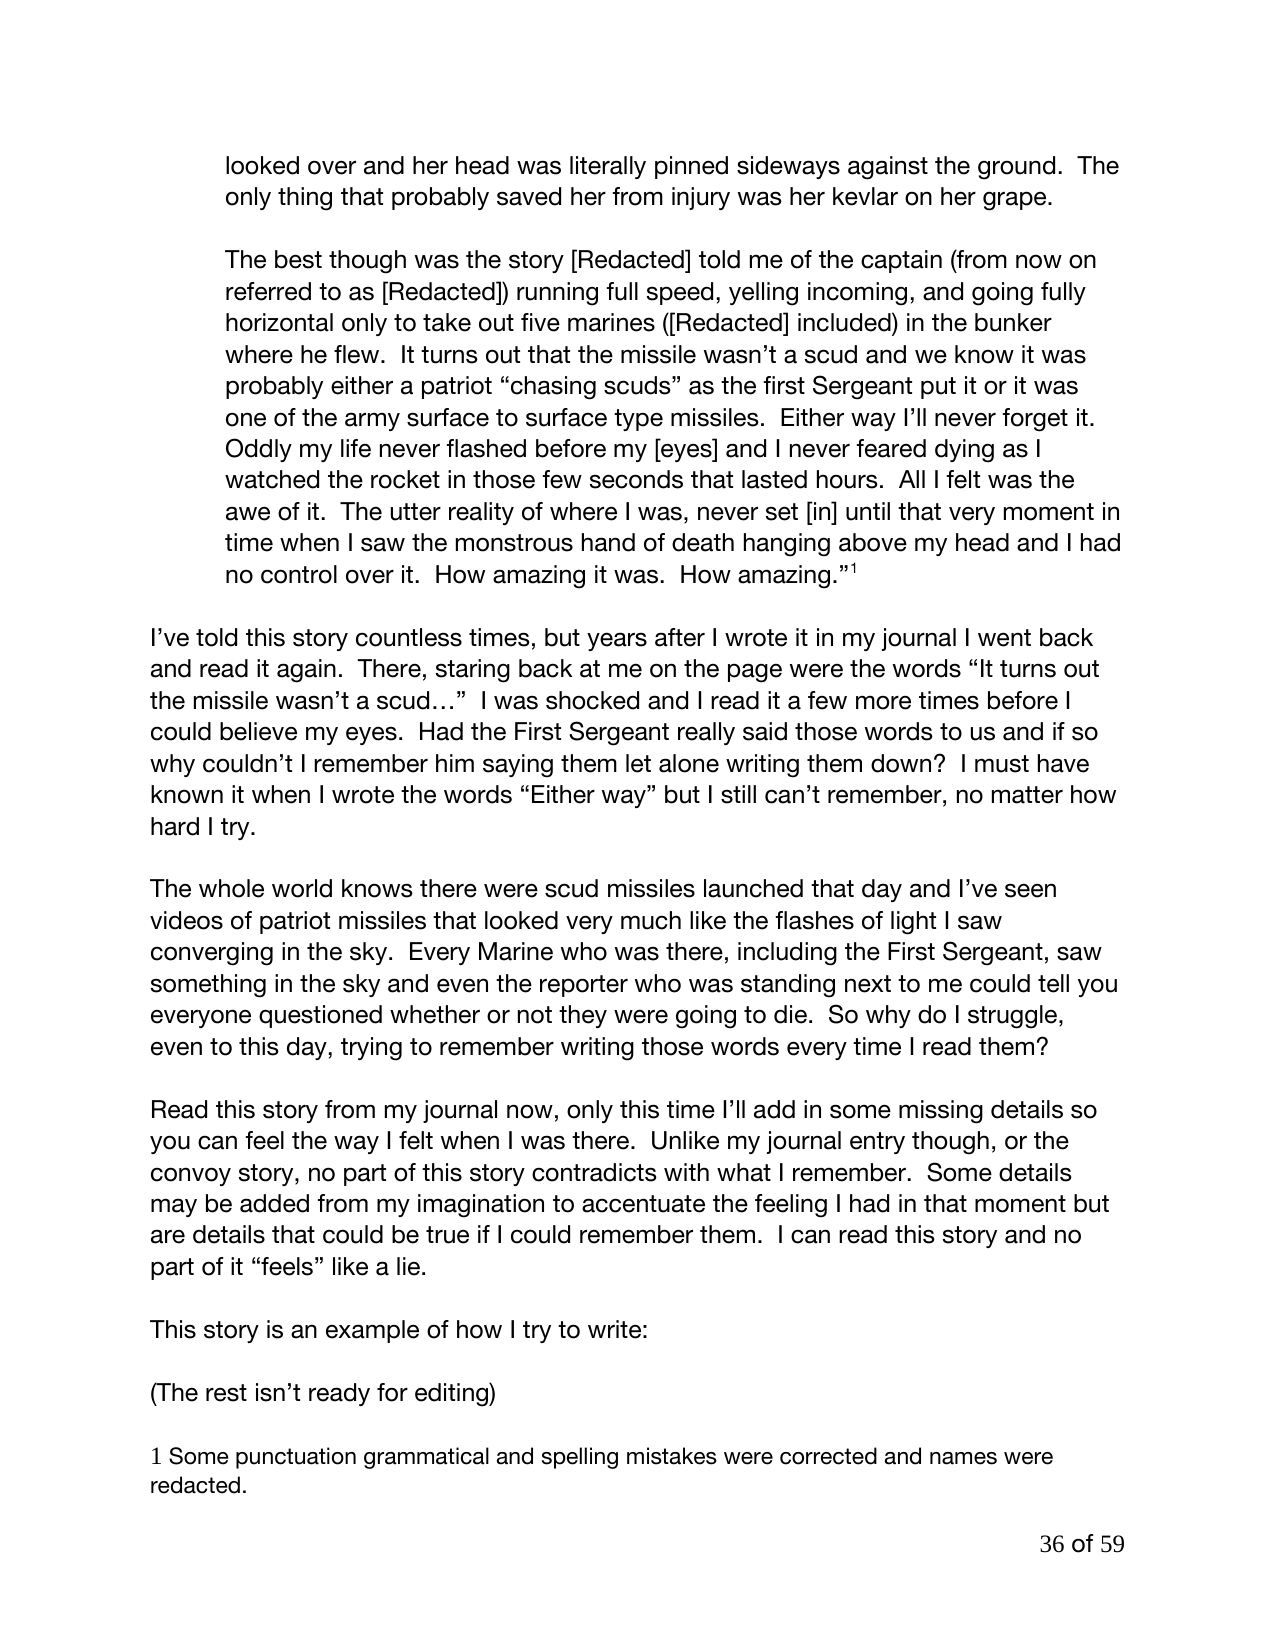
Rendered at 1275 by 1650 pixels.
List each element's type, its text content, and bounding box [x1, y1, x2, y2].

text The best though was the story [Redacted] told me of the captain (from now on referred to as [Redacted]) running full speed, yelling incoming, and going fully horizontal only to take out five marines ([Redacted] included) in the bunker where he flew. It turns out that the missile wasn’t a scud and we know it was probably either a patriot “chasing scuds” as the first Sergeant put it or it was one of the army surface to surface type missiles. Either way I’ll never forget it. Oddly my life never flashed before my [eyes] and I never feared dying as I watched the rocket in those few seconds that lasted hours. All I felt was the awe of it. The utter reality of where I was, never set [in] until that very moment in time when I saw the monstrous hand of death hanging above my head and I had no control over it. How amazing it was. How amazing.” [225, 244, 1125, 590]
text The whole world knows there were scud missiles launched that day and I’ve seen videos of patriot missiles that looked very much like the flashes of light I saw converging in the sky. Every Marine who was there, including the First Sergeant, saw something in the sky and even the reporter who was standing next to me could tell you everyone questioned whether or not they were going to die. So why do I struggle, even to this day, trying to remember writing those words every time I read them? [150, 873, 1125, 1062]
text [225, 150, 1125, 213]
text (The rest isn’t ready for editing) [150, 1377, 1125, 1408]
text I’ve told this story countless times, but years after I wrote it in my journal I went back and read it again. There, staring back at me on the page were the words “It turns out the missile wasn’t a scud…” I was shocked and I read it a few more times before I could believe my eyes. Had the First Sergeant really said those words to us and if so why couldn’t I remember him saying them let alone writing them down? I must have known it when I wrote the words “Either way” but I still can’t remember, no matter how hard I try. [150, 622, 1125, 842]
text Read this story from my journal now, only this time I’ll add in some missing details so you can feel the way I felt when I was there. Unlike my journal entry though, or the convoy story, no part of this story contradicts with what I remember. Some details may be added from my imagination to accentuate the feeling I had in that moment but are details that could be true if I could remember them. I can read this story and no part of it “feels” like a lie. [150, 1094, 1125, 1282]
text This story is an example of how I try to write: [150, 1314, 1125, 1345]
